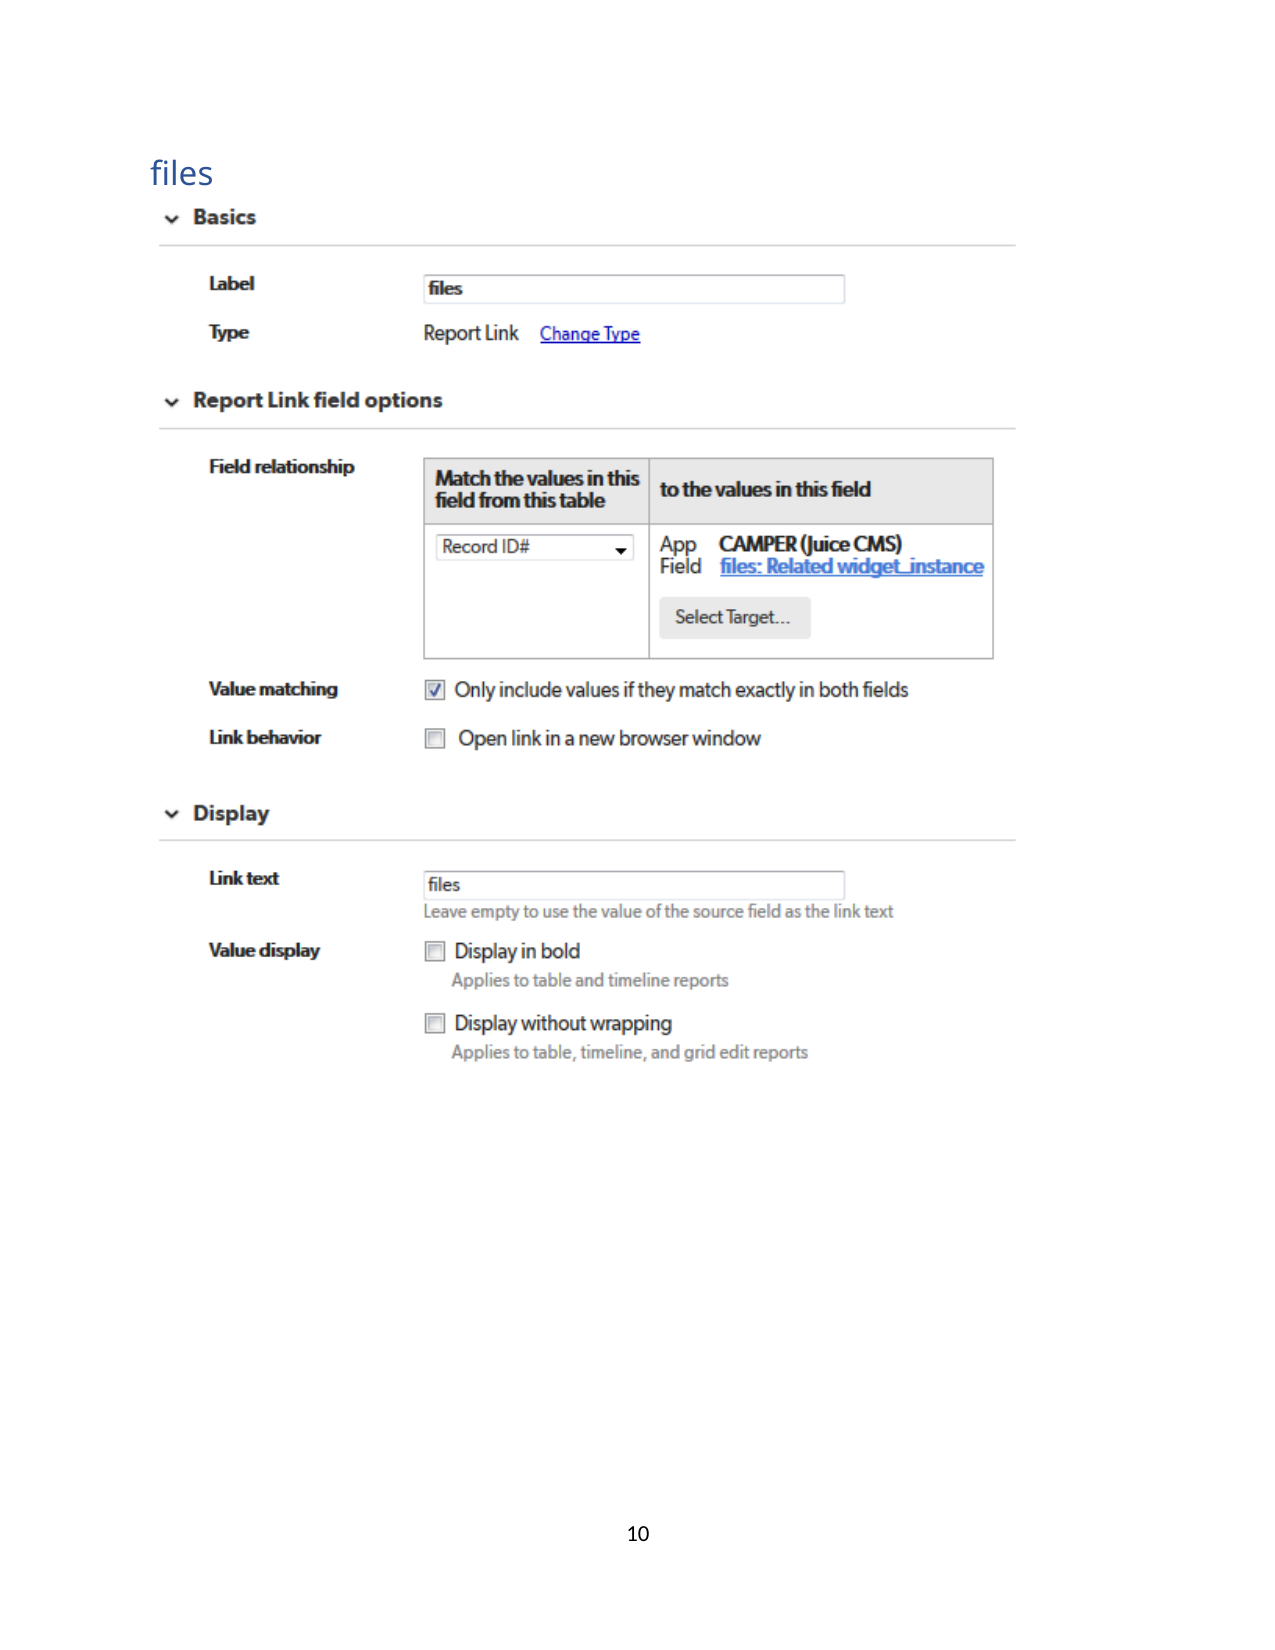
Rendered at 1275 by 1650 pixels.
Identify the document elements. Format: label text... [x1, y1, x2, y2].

picture [150, 198, 1016, 1076]
subtitle files [150, 150, 1125, 195]
